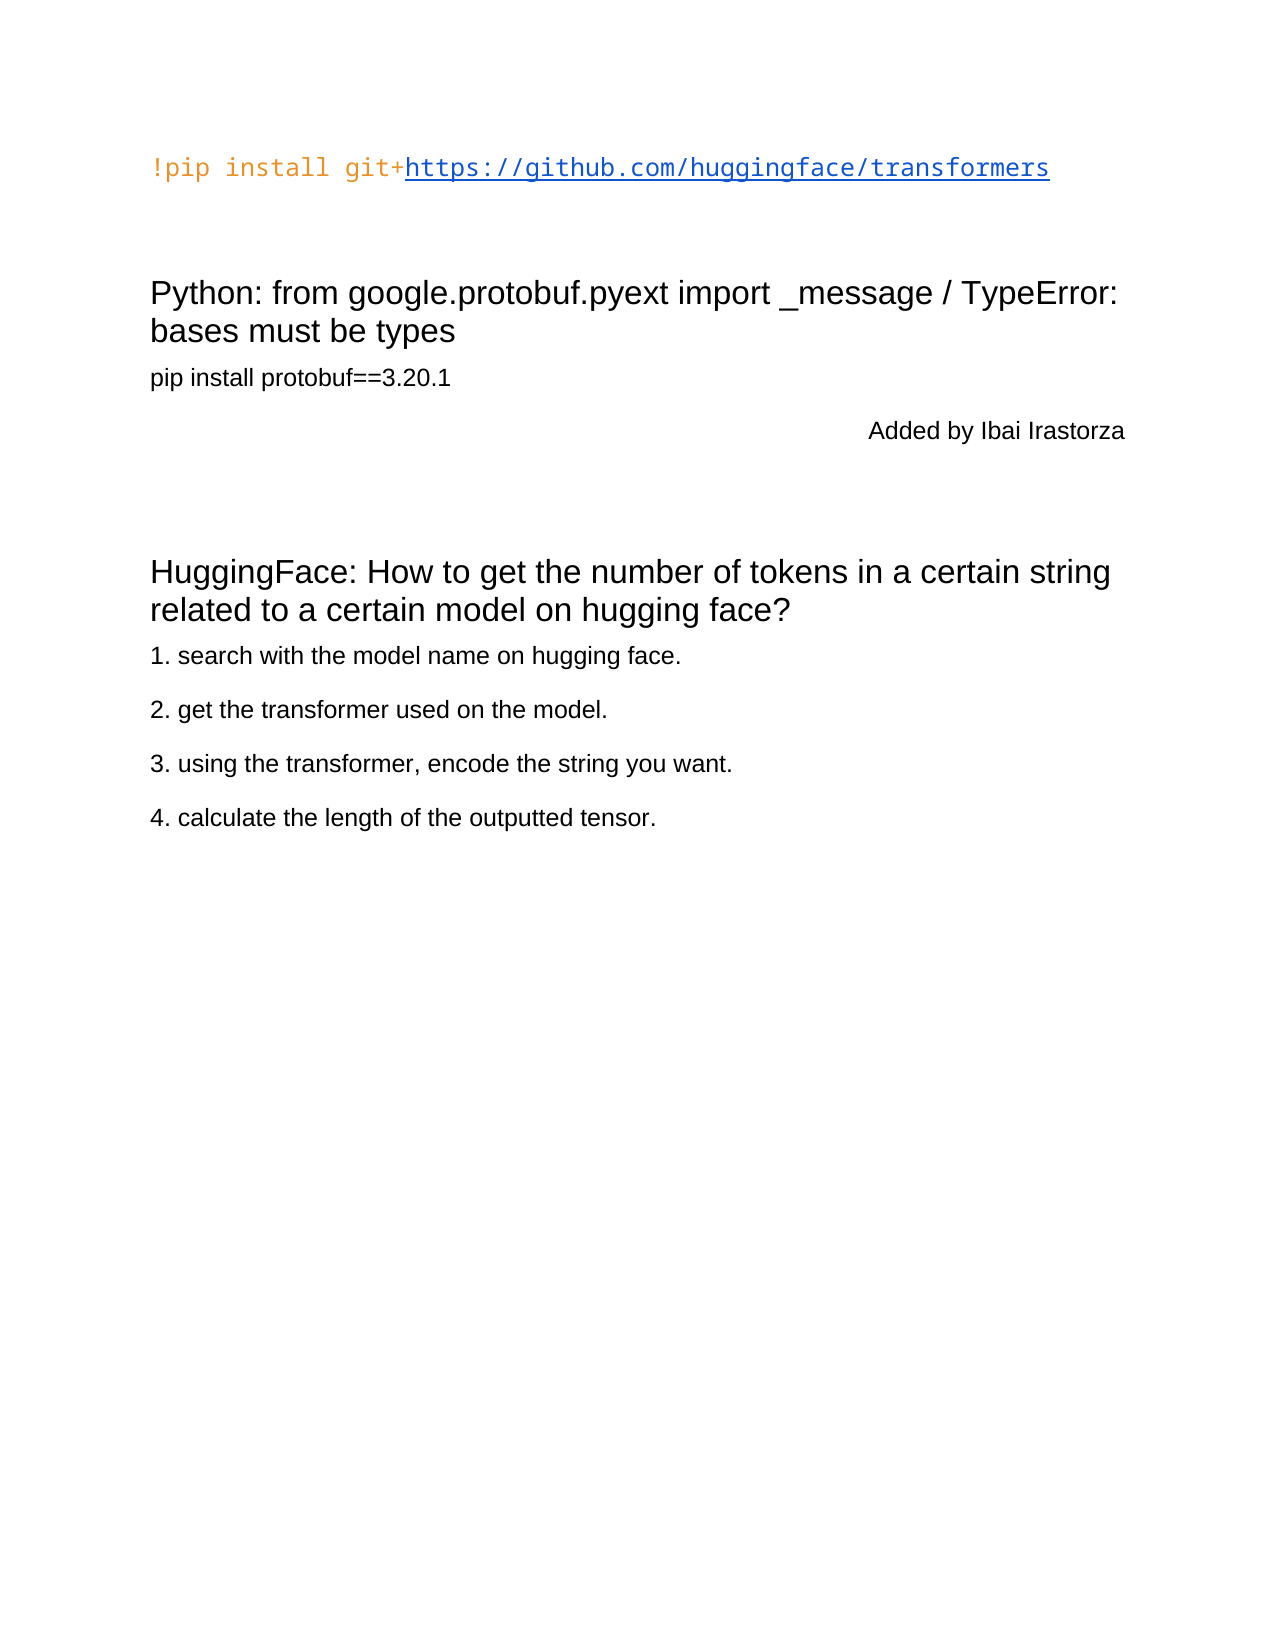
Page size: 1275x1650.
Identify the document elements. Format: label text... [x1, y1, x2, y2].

text 4. calculate the length of the outputted tensor. [150, 803, 1125, 832]
text 3. using the transformer, encode the string you want. [150, 749, 1125, 778]
subtitle HuggingFace: How to get the number of tokens in a certain string related to a certain model on hugging face? [150, 552, 1125, 629]
subtitle Python: from google.protobuf.pyext import _message / TypeError: bases must be types [150, 273, 1125, 350]
text pip install protobuf==3.20.1 [150, 362, 1125, 391]
text 1. search with the model name on hugging face. [150, 641, 1125, 670]
text !pip install git+https://github.com/huggingface/transformers [150, 150, 1125, 184]
text Added by Ibai Irastorza [150, 416, 1125, 445]
text 2. get the transformer used on the model. [150, 695, 1125, 724]
